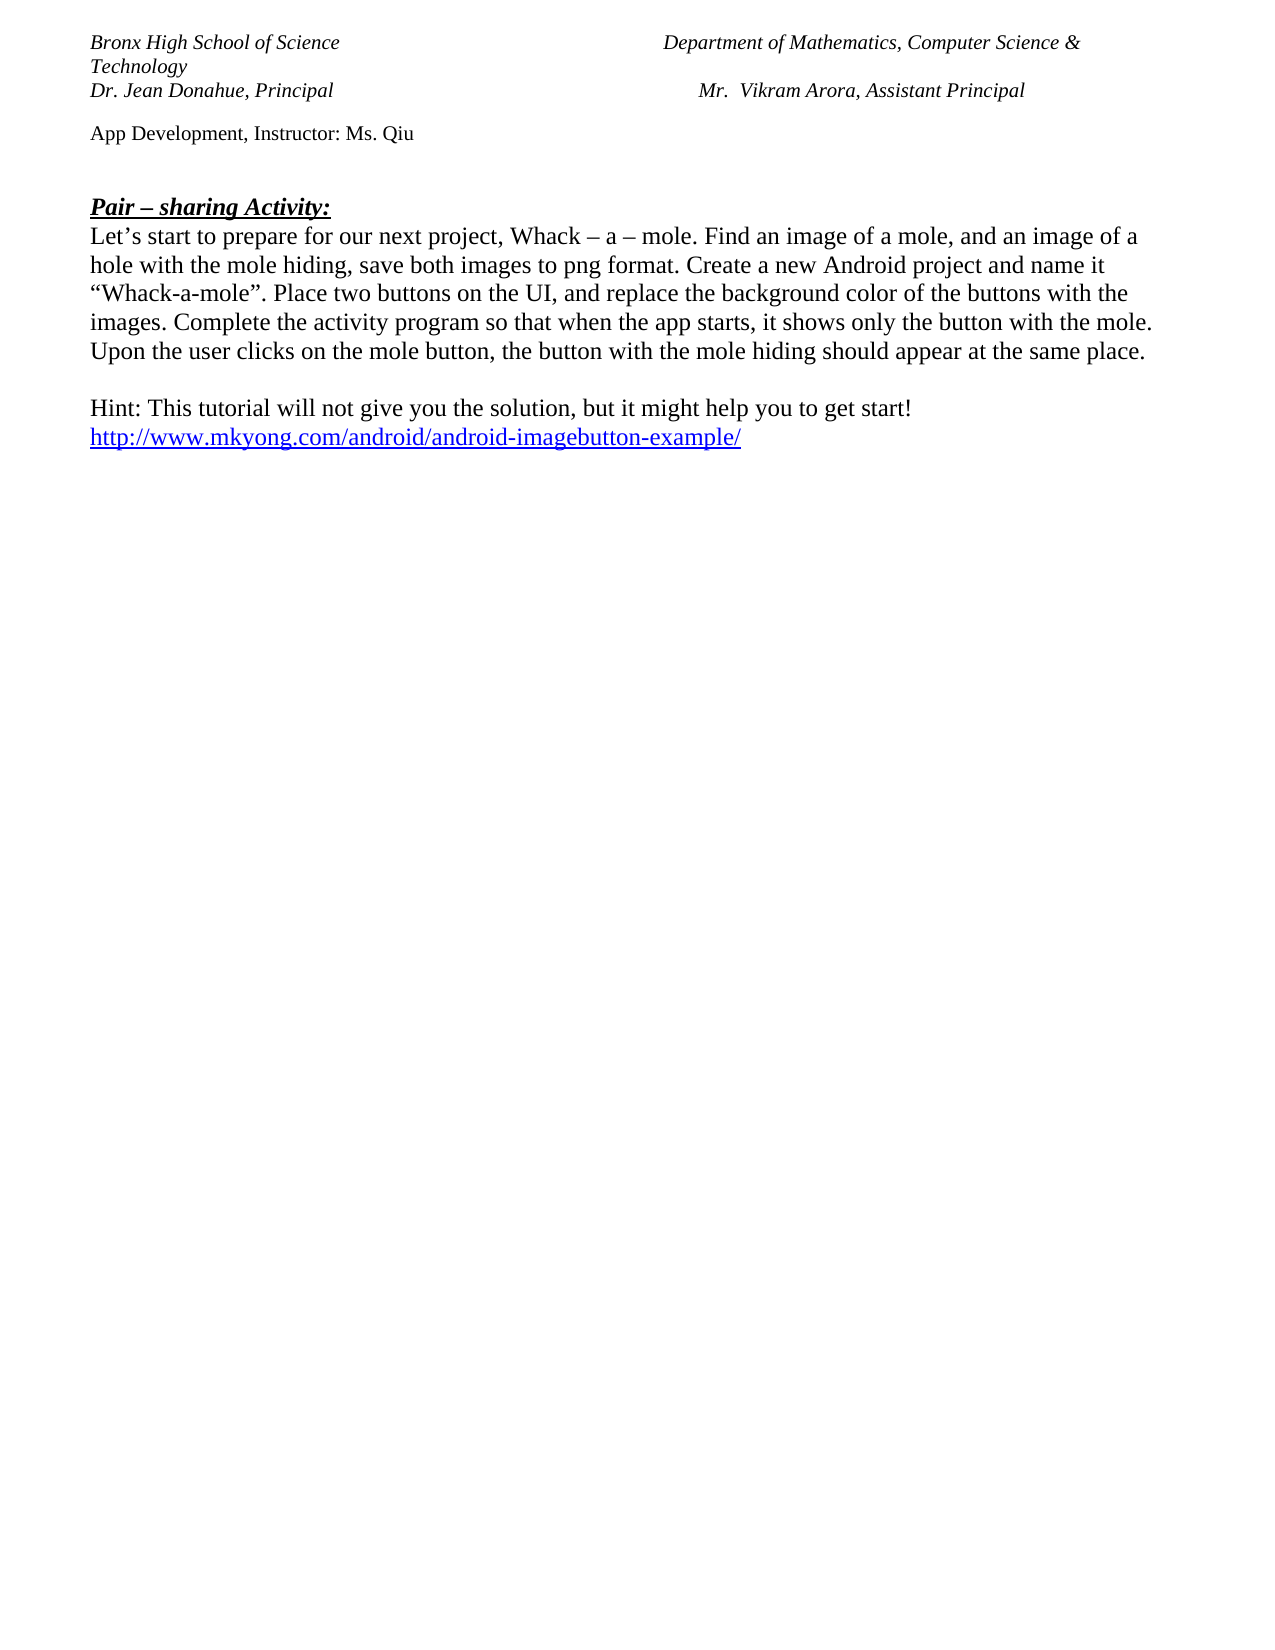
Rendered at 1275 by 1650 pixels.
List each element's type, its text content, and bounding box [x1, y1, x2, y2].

text Let’s start to prepare for our next project, Whack – a – mole. Find an image of a mole, and an image of a hole with the mole hiding, save both images to png format. Create a new Android project and name it “Whack-a-mole”. Place two buttons on the UI, and replace the background color of the buttons with the images. Complete the activity program so that when the app starts, it shows only the button with the mole. Upon the user clicks on the mole button, the button with the mole hiding should appear at the same place. [90, 221, 1185, 365]
text Pair – sharing Activity: [90, 192, 1185, 221]
text Hint: This tutorial will not give you the solution, but it might help you to get start! http://www.mkyong.com/android/android-imagebutton-example/ [90, 393, 1185, 451]
